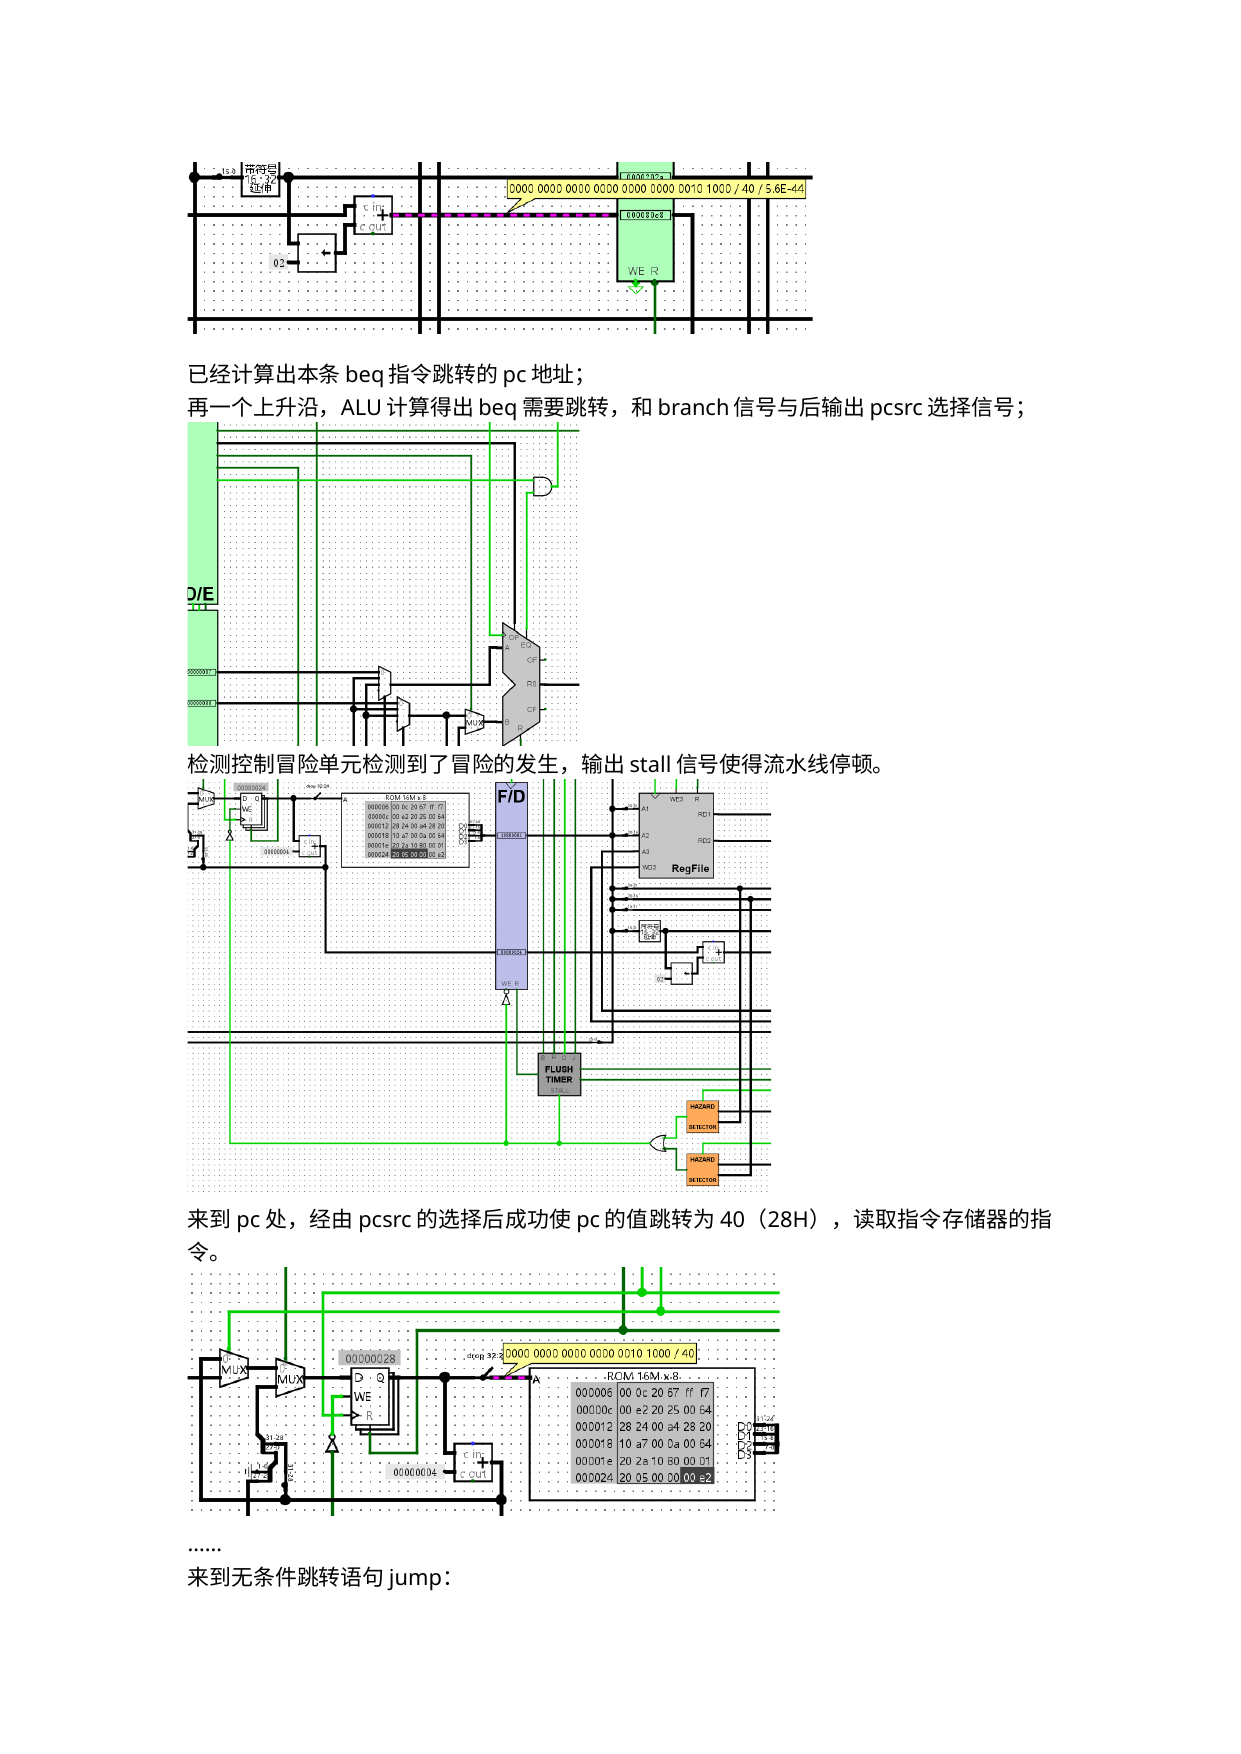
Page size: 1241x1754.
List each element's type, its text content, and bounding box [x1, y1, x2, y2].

text 来到无条件跳转语句jump： [187, 1559, 1053, 1592]
text …… [187, 1527, 1053, 1559]
text 检测控制冒险单元检测到了冒险的发生，输出stall信号使得流水线停顿。 [187, 747, 1053, 779]
text 已经计算出本条beq指令跳转的pc地址； [187, 357, 1053, 389]
picture [187, 1267, 780, 1516]
picture [187, 162, 813, 334]
text 再一个上升沿，ALU计算得出beq需要跳转，和branch信号与后输出pcsrc选择信号； [187, 389, 1053, 422]
picture [187, 779, 772, 1196]
text 来到pc处，经由pcsrc的选择后成功使pc的值跳转为40（28H），读取指令存储器的指令。 [187, 1202, 1053, 1267]
picture [187, 422, 580, 746]
